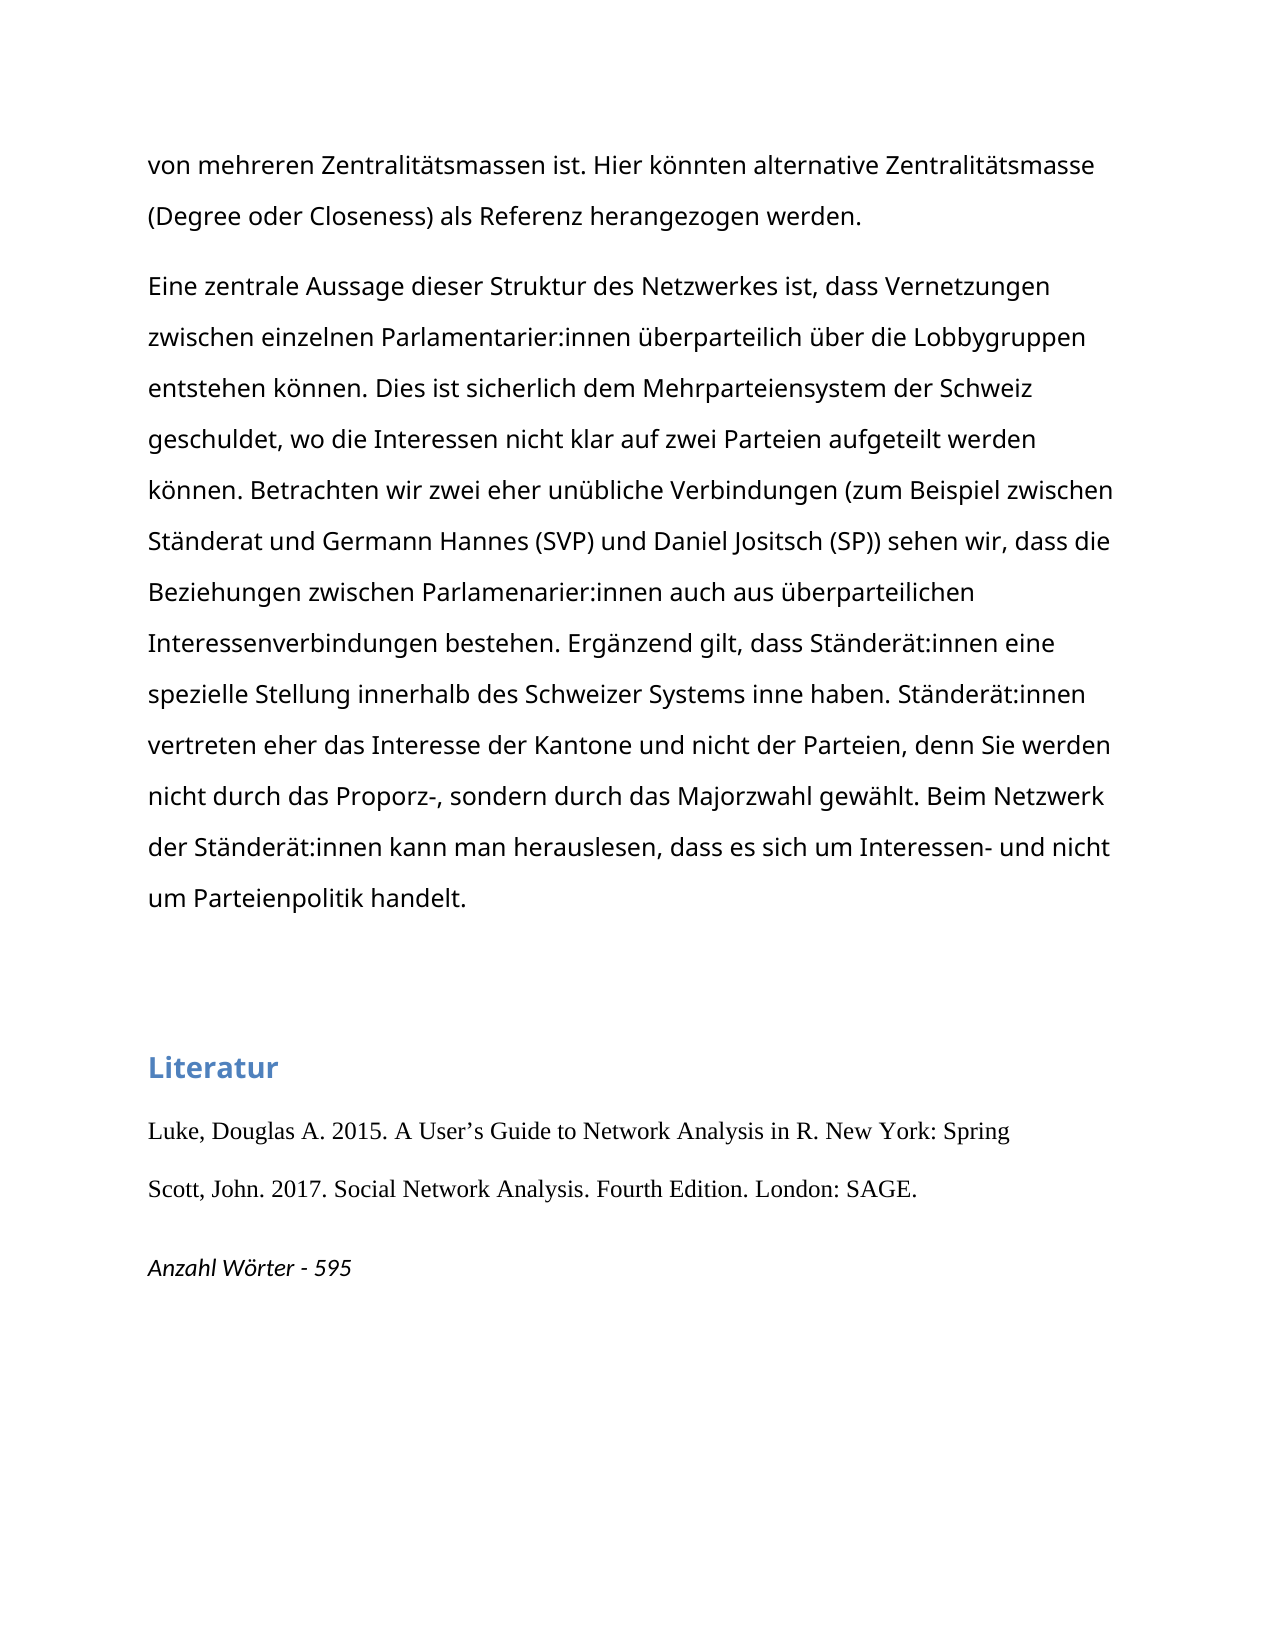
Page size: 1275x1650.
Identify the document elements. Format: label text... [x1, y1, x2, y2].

text Anzahl Wörter - 595 [148, 1252, 1127, 1283]
text Luke, Douglas A. 2015. A User’s Guide to Network Analysis in R. New York: Spring [148, 1116, 1127, 1145]
text Scott, John. 2017. Social Network Analysis. Fourth Edition. London: SAGE. [148, 1174, 1127, 1202]
text Literatur [148, 1048, 1127, 1087]
text Eine zentrale Aussage dieser Struktur des Netzwerkes ist, dass Vernetzungen zwischen einzelnen Parlamentarier:innen überparteilich über die Lobbygruppen entstehen können. Dies ist sicherlich dem Mehrparteiensystem der Schweiz geschuldet, wo die Interessen nicht klar auf zwei Parteien aufgeteilt werden können. Betrachten wir zwei eher unübliche Verbindungen (zum Beispiel zwischen Ständerat und Germann Hannes (SVP) und Daniel Jositsch (SP)) sehen wir, dass die Beziehungen zwischen Parlamenarier:innen auch aus überparteilichen Interessenverbindungen bestehen. Ergänzend gilt, dass Ständerät:innen eine spezielle Stellung innerhalb des Schweizer Systems inne haben. Ständerät:innen vertreten eher das Interesse der Kantone und nicht der Parteien, denn Sie werden nicht durch das Proporz-, sondern durch das Majorzwahl gewählt. Beim Netzwerk der Ständerät:innen kann man herauslesen, dass es sich um Interessen- und nicht um Parteienpolitik handelt. [148, 268, 1127, 915]
